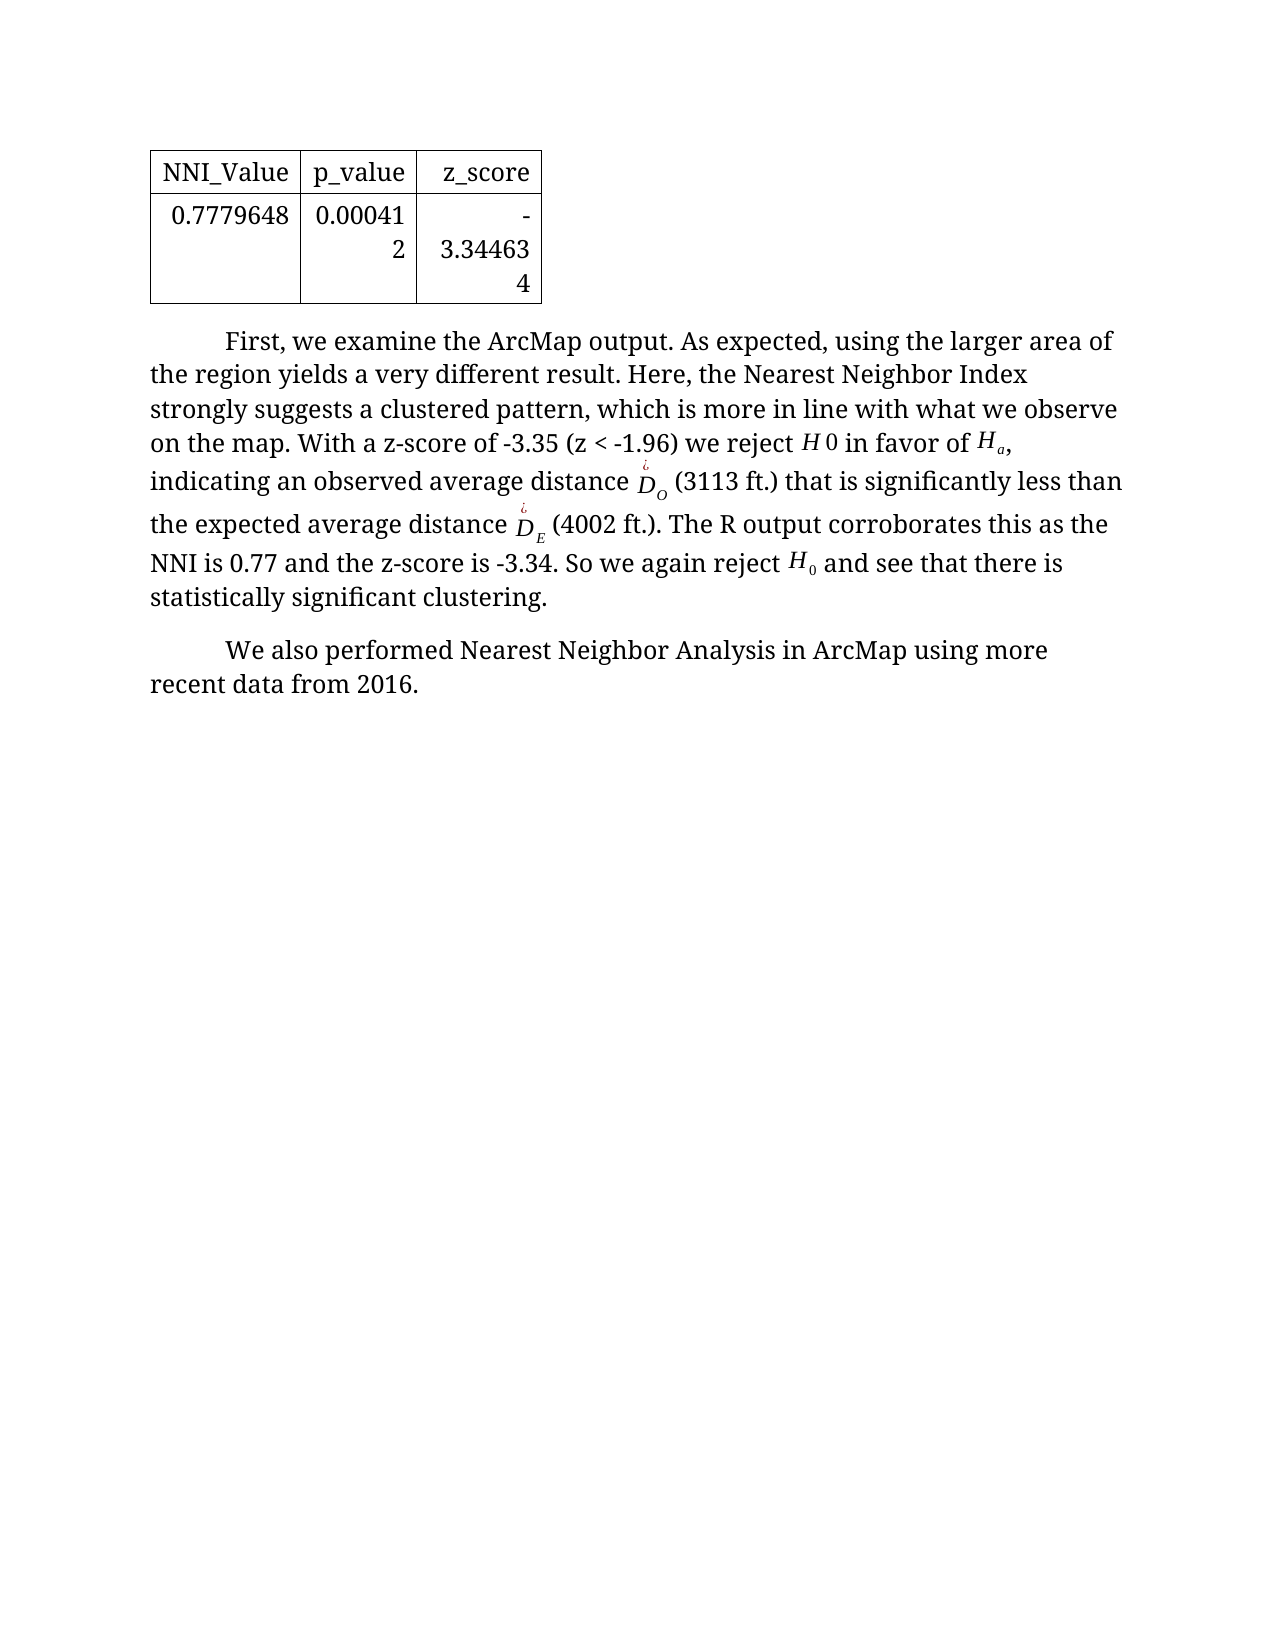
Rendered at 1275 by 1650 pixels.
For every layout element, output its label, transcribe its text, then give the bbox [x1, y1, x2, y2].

table_header NNI_Value [151, 151, 300, 193]
table_cell 0.000412 [301, 194, 416, 303]
table_header p_value [301, 151, 416, 193]
text First, we examine the ArcMap output. As expected, using the larger area of the region yields a very different result. Here, the Nearest Neighbor Index strongly suggests a clustered pattern, which is more in line with what we observe on the map. With a z-score of -3.35 (z < -1.96) we reject in favor of , indicating an observed average distance (3113 ft.) that is significantly less than the expected average distance (4002 ft.). The R output corroborates this as the NNI is 0.77 and the z-score is -3.34. So we again reject and see that there is statistically significant clustering. [150, 323, 1125, 614]
text We also performed Nearest Neighbor Analysis in ArcMap using more recent data from 2016. [150, 632, 1125, 701]
table_cell 0.7779648 [151, 194, 300, 303]
table_header z_score [417, 151, 541, 193]
table_cell -3.344634 [417, 194, 541, 303]
